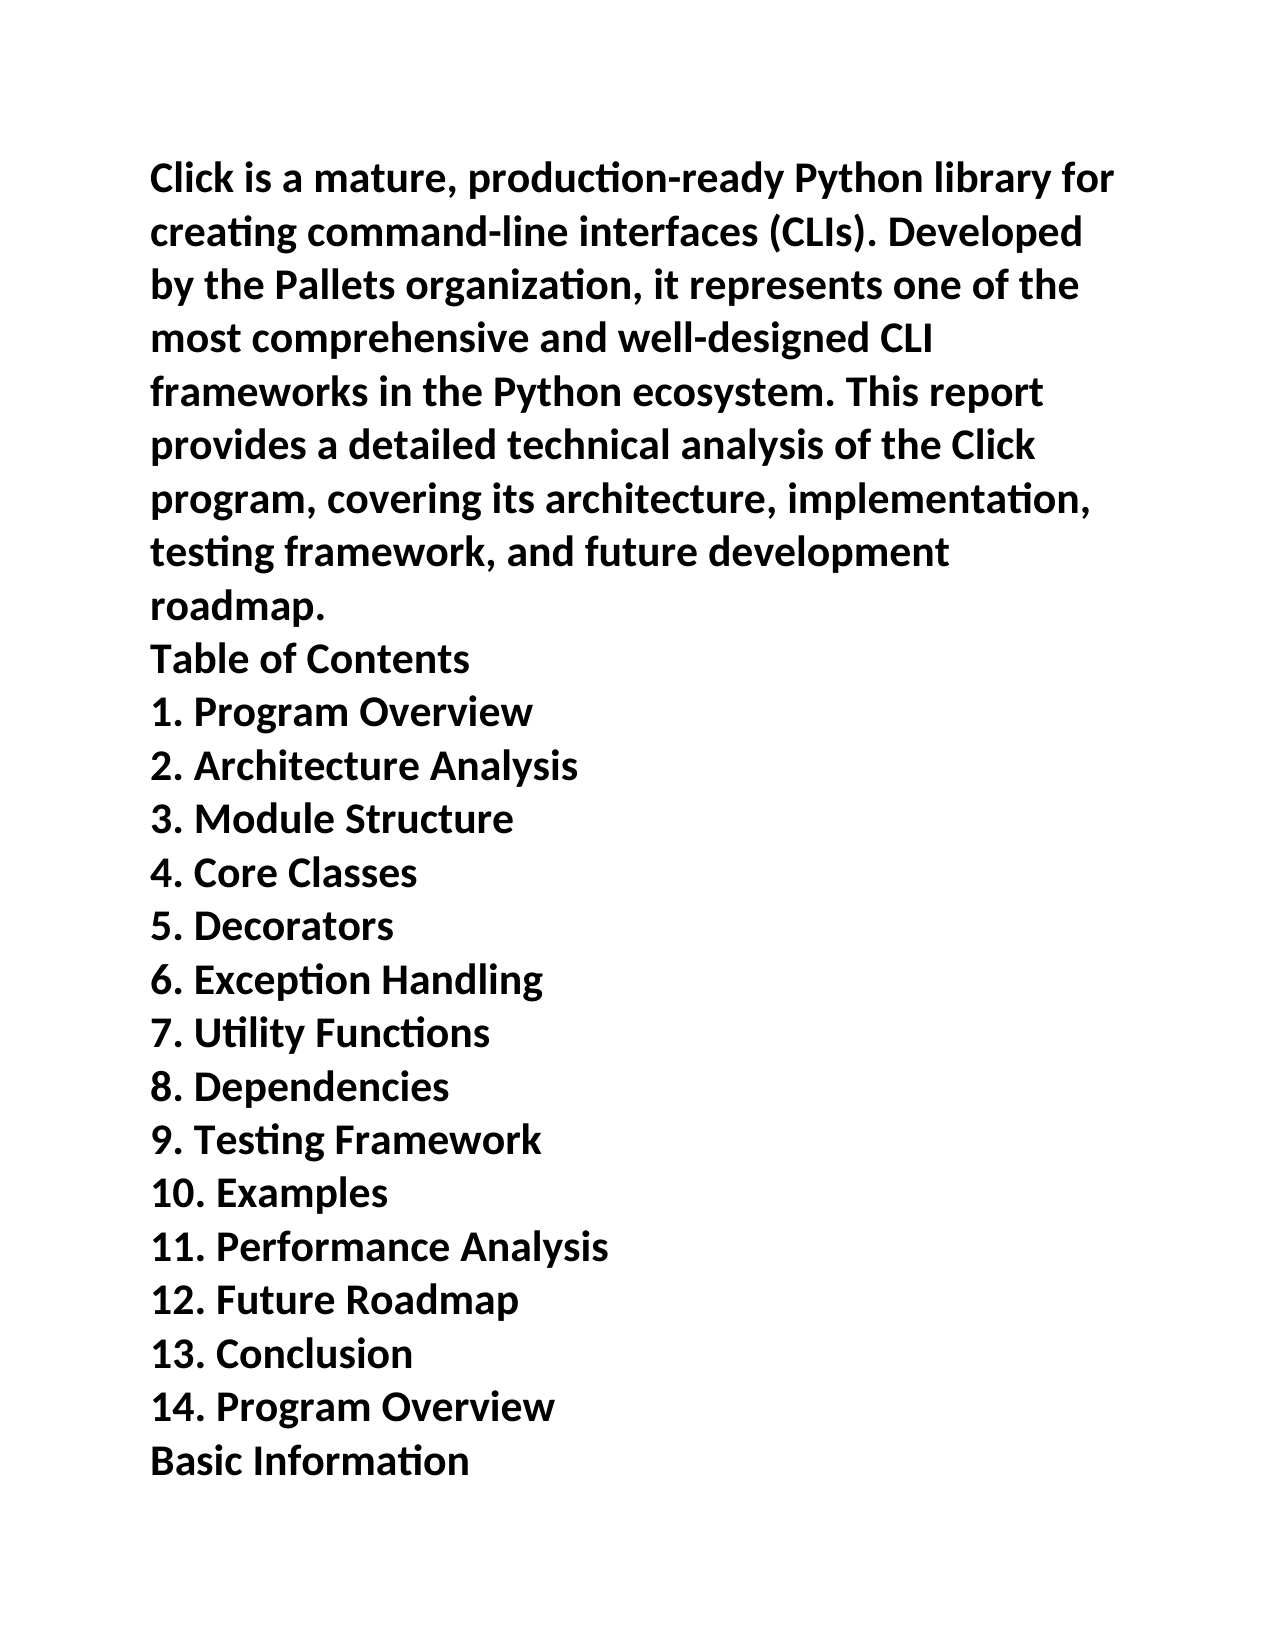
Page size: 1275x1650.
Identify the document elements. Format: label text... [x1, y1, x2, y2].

text Table of Contents [150, 631, 1125, 684]
text 8. Dependencies [150, 1058, 1125, 1112]
text Click is a mature, production-ready Python library for creating command-line interfaces (CLIs). Developed by the Pallets organization, it represents one of the most comprehensive and well-designed CLI frameworks in the Python ecosystem. This report provides a detailed technical analysis of the Click program, covering its architecture, implementation, testing framework, and future development roadmap. [150, 150, 1125, 631]
text 14. Program Overview [150, 1379, 1125, 1432]
text 2. Architecture Analysis [150, 738, 1125, 791]
text 5. Decorators [150, 898, 1125, 952]
text 12. Future Roadmap [150, 1272, 1125, 1326]
text 10. Examples [150, 1165, 1125, 1219]
text 13. Conclusion [150, 1326, 1125, 1379]
text 6. Exception Handling [150, 952, 1125, 1005]
text 9. Testing Framework [150, 1112, 1125, 1165]
text 7. Utility Functions [150, 1005, 1125, 1058]
text 11. Performance Analysis [150, 1219, 1125, 1272]
text 1. Program Overview [150, 684, 1125, 738]
text 4. Core Classes [150, 845, 1125, 898]
text 3. Module Structure [150, 791, 1125, 845]
text Basic Information [150, 1432, 1125, 1486]
